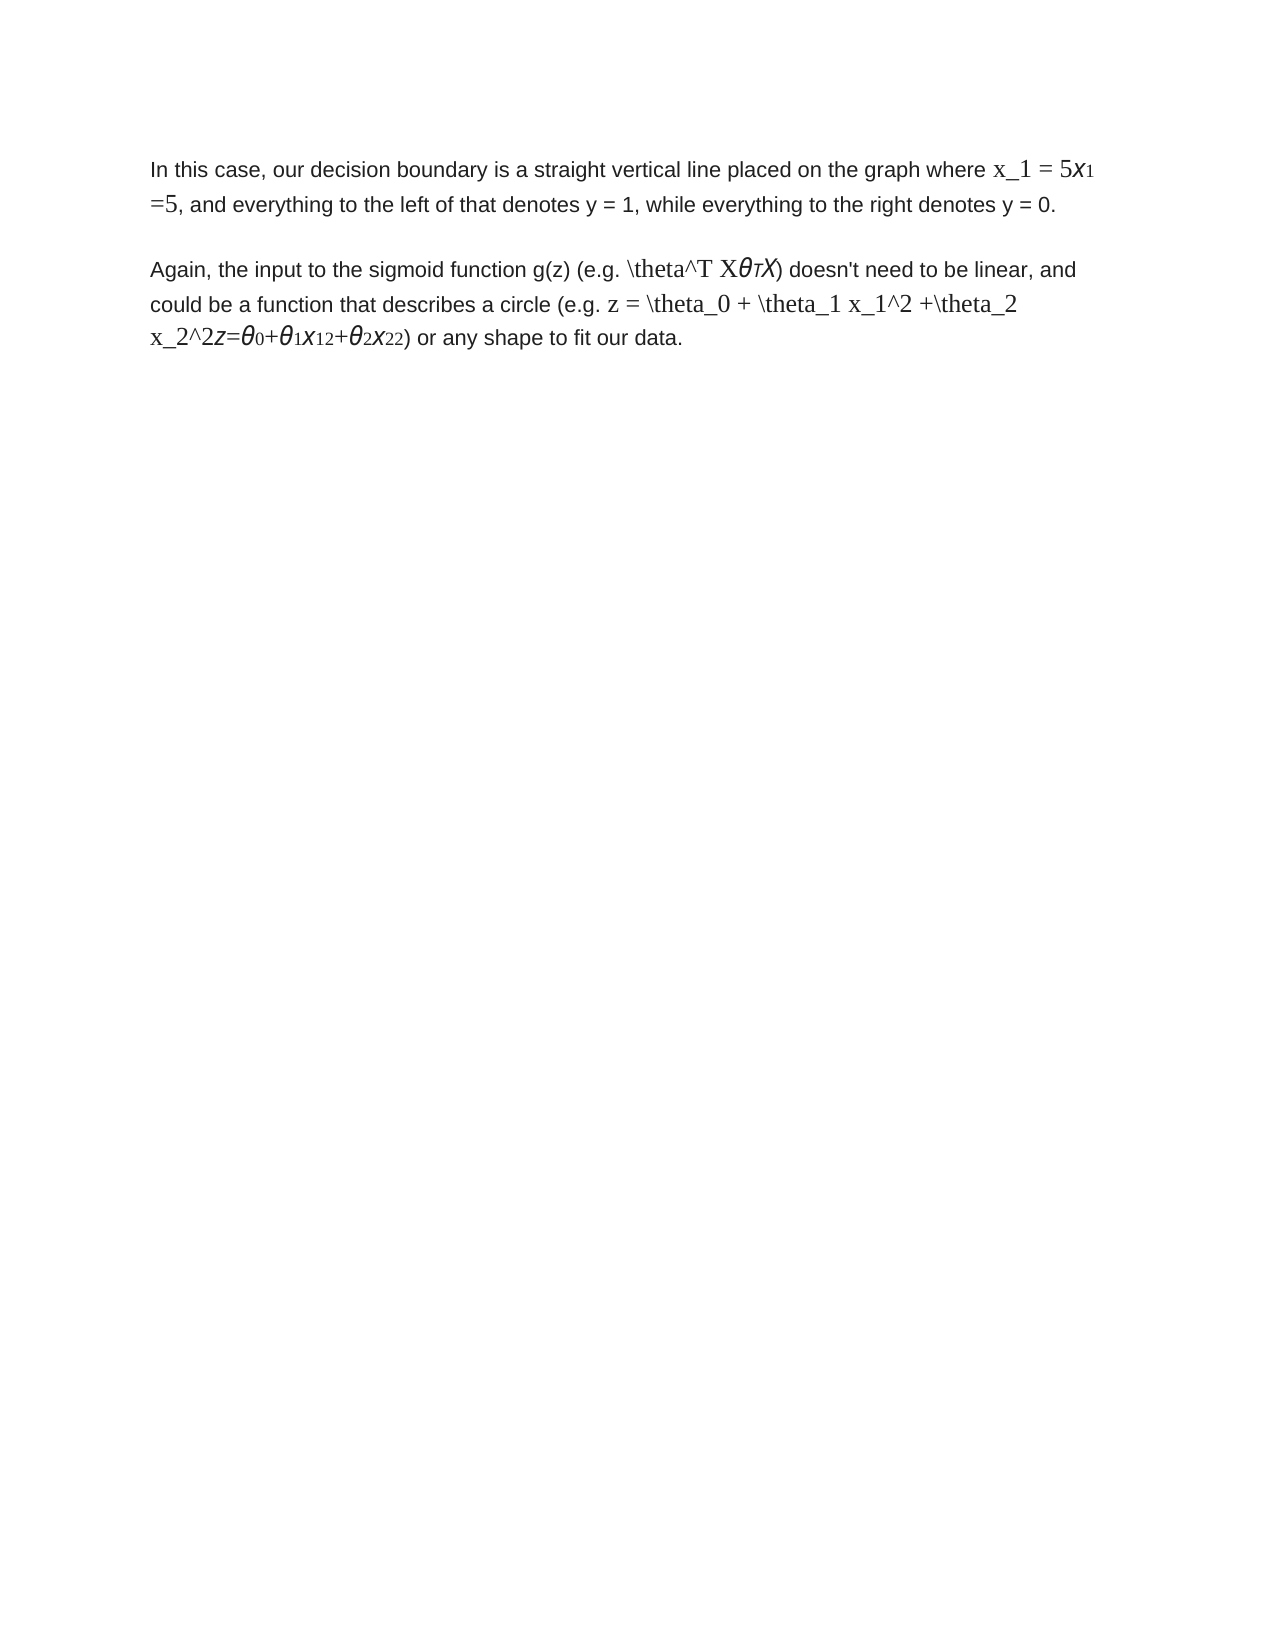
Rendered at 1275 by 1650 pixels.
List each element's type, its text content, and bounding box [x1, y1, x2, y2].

text In this case, our decision boundary is a straight vertical line placed on the graph where x_1 = 5x1​=5, and everything to the left of that denotes y = 1, while everything to the right denotes y = 0. [150, 150, 1125, 218]
text Again, the input to the sigmoid function g(z) (e.g. \theta^T XθTX) doesn't need to be linear, and could be a function that describes a circle (e.g. z = \theta_0 + \theta_1 x_1^2 +\theta_2 x_2^2z=θ0​+θ1​x12​+θ2​x22​) or any shape to fit our data. [150, 249, 1125, 353]
